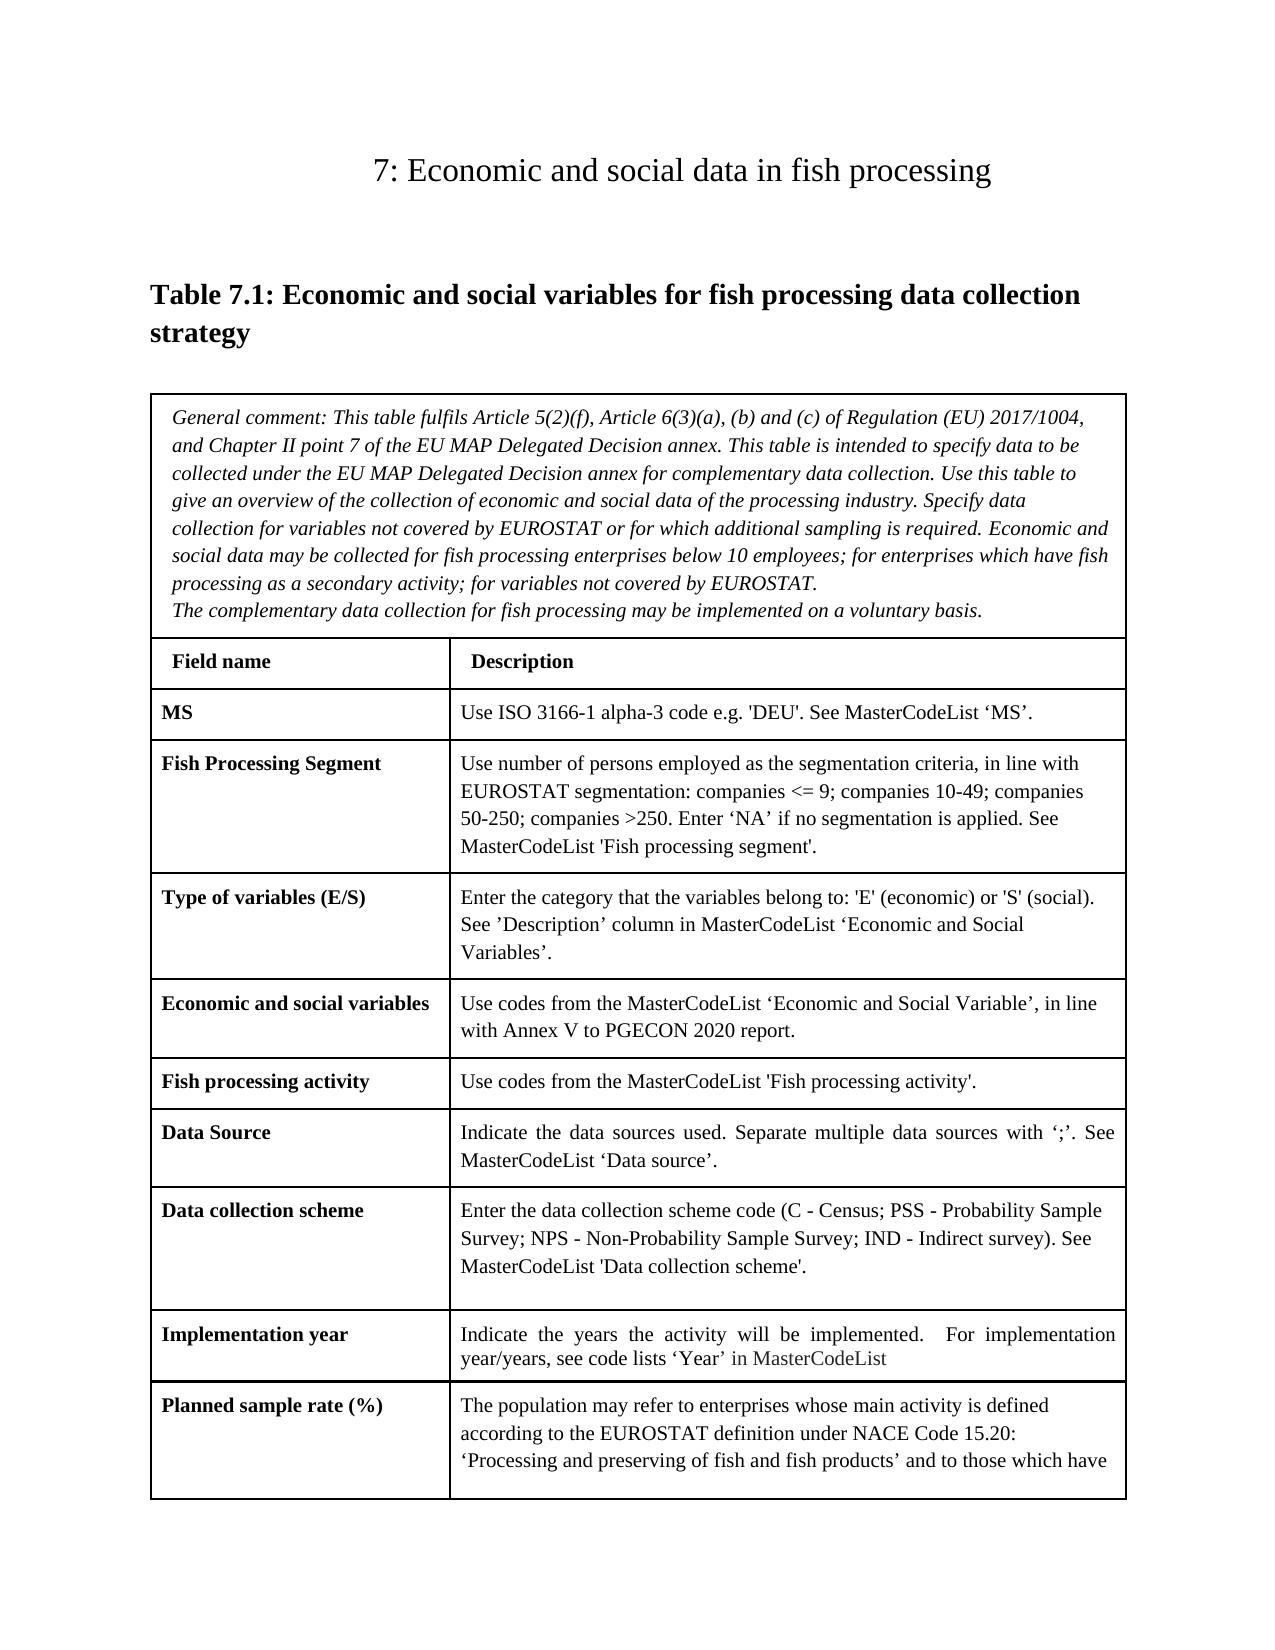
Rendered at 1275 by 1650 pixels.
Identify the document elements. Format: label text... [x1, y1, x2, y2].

table_cell Fish Processing Segment [152, 741, 449, 872]
table_header General comment: This table fulfils Article 5(2)(f), Article 6(3)(a), (b) and (c) of Regulation (EU) 2017/1004, and Chapter II point 7 of the EU MAP Delegated Decision annex. This table is intended to specify data to be collected under the EU MAP Delegated Decision annex for complementary data collection. Use this table to give an overview of the collection of economic and social data of the processing industry. Specify data collection for variables not covered by EUROSTAT or for which additional sampling is required. Economic and social data may be collected for fish processing enterprises below 10 employees; for enterprises which have fish processing as a secondary activity; for variables not covered by EUROSTAT. The complementary data collection for fish processing may be implemented on a voluntary basis. [152, 395, 1125, 637]
table_cell Indicate the data sources used. Separate multiple data sources with ‘;’. See MasterCodeList ‘Data source’. [451, 1110, 1125, 1186]
table_cell Data collection scheme [152, 1188, 449, 1309]
table_cell Use number of persons employed as the segmentation criteria, in line with EUROSTAT segmentation: companies <= 9; companies 10-49; companies 50-250; companies >250. Enter ‘NA’ if no segmentation is applied. See MasterCodeList 'Fish processing segment'. [451, 741, 1125, 872]
table_cell Use ISO 3166-1 alpha-3 code e.g. 'DEU'. See MasterCodeList ‘MS’. [451, 690, 1125, 738]
table_cell Type of variables (E/S) [152, 874, 449, 978]
table_cell Data Source [152, 1110, 449, 1186]
table_cell Indicate the years the activity will be implemented. For implementation year/years, see code lists ‘Year’ in MasterCodeList [451, 1311, 1125, 1380]
subtitle Table 7.1: Economic and social variables for fish processing data collection strategy [150, 277, 1125, 349]
table_cell Use codes from the MasterCodeList 'Fish processing activity'. [451, 1059, 1125, 1107]
table_cell Implementation year [152, 1311, 449, 1380]
table_cell Description [451, 639, 1125, 688]
subtitle 7: Economic and social data in fish processing [239, 150, 1125, 188]
table_cell Field name [152, 639, 449, 688]
table_cell Use codes from the MasterCodeList ‘Economic and Social Variable’, in line with Annex V to PGECON 2020 report. [451, 980, 1125, 1057]
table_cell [451, 1383, 1125, 1498]
table_cell Fish processing activity [152, 1059, 449, 1107]
table_cell Enter the category that the variables belong to: 'E' (economic) or 'S' (social). See ’Description’ column in MasterCodeList ‘Economic and Social Variables’. [451, 874, 1125, 978]
table_cell MS [152, 690, 449, 738]
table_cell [152, 1383, 449, 1498]
table_cell Enter the data collection scheme code (C - Census; PSS - Probability Sample Survey; NPS - Non-Probability Sample Survey; IND - Indirect survey). See MasterCodeList 'Data collection scheme'. [451, 1188, 1125, 1309]
table_cell Economic and social variables [152, 980, 449, 1057]
